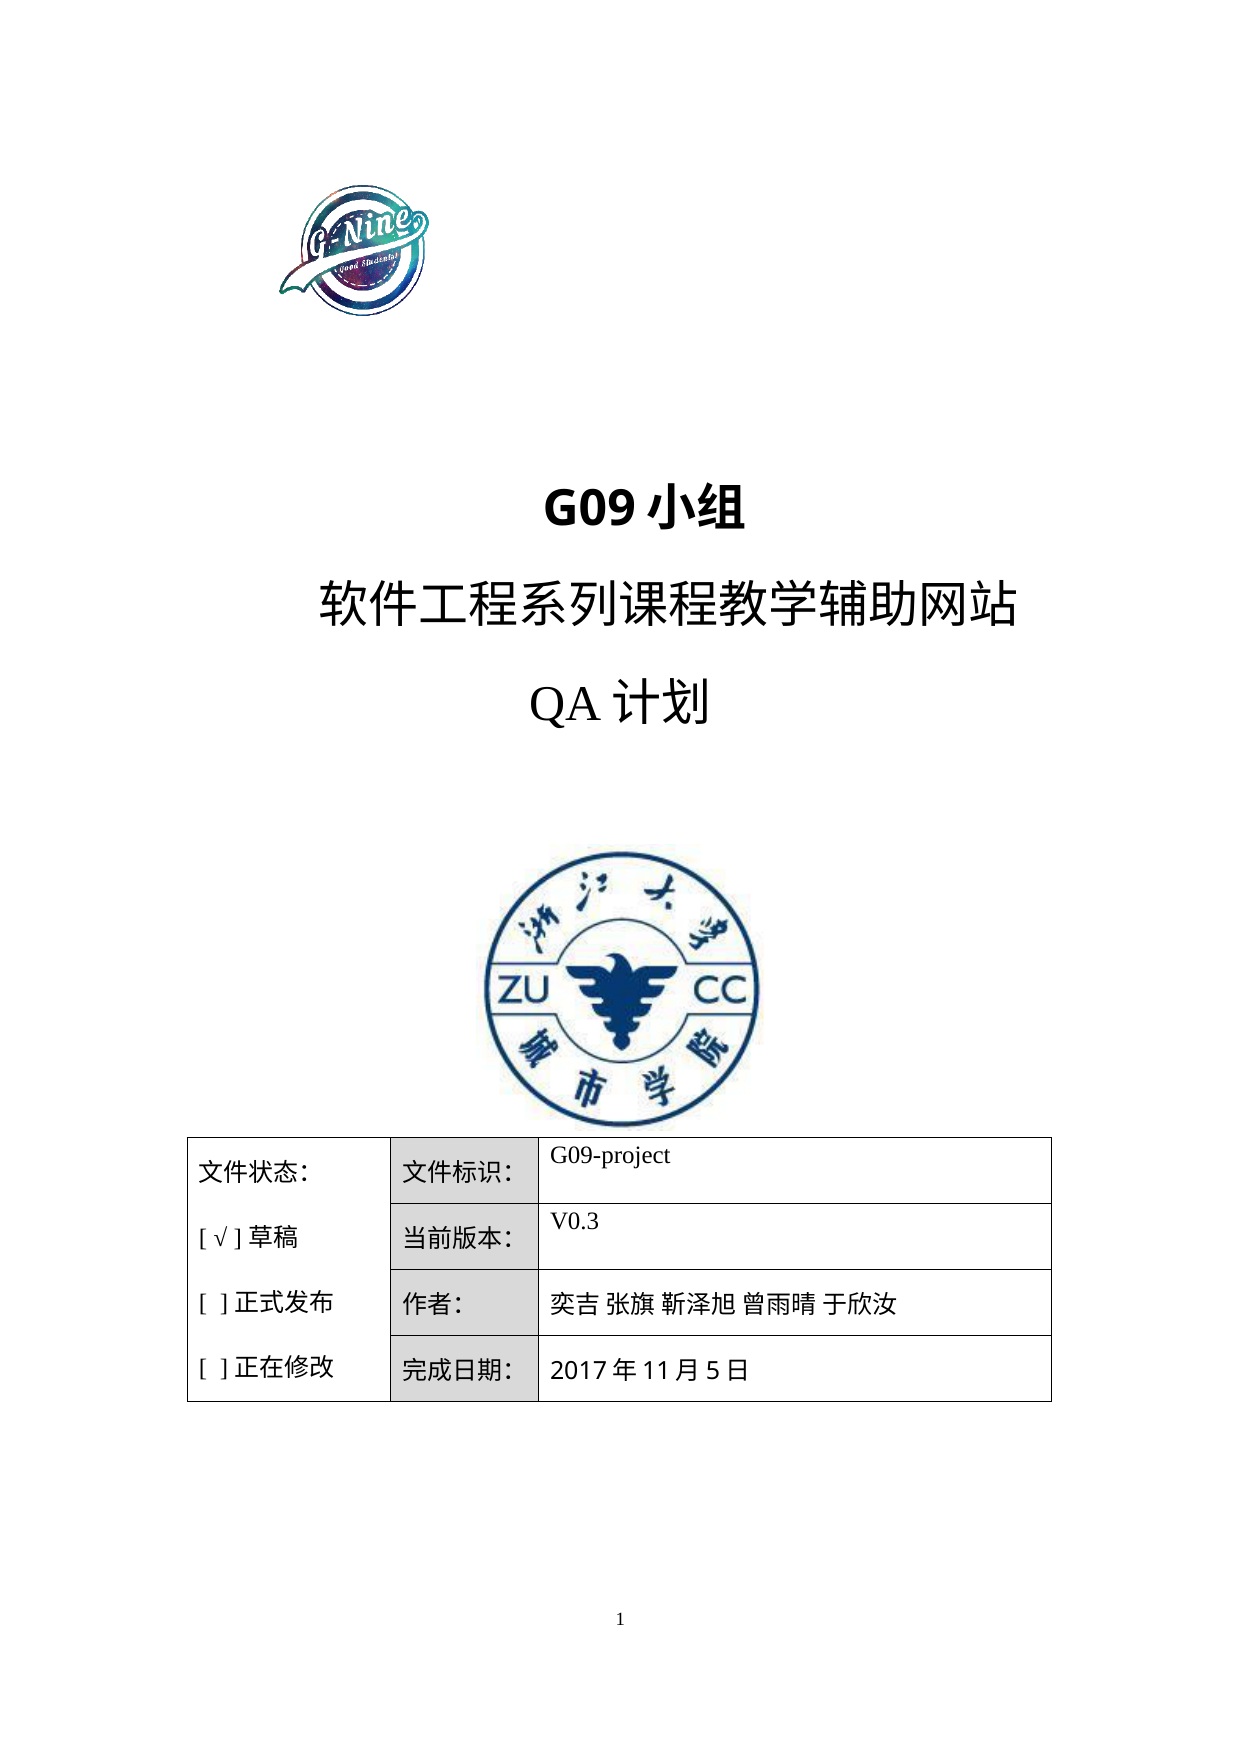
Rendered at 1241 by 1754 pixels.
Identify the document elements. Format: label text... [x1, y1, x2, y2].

table_header 文件标识： [391, 1138, 538, 1203]
table_header G09-project [539, 1138, 1051, 1203]
table_cell 奕吉 张旗 靳泽旭 曾雨晴 于欣汝 [539, 1270, 1051, 1335]
table_cell 当前版本： [391, 1204, 538, 1269]
picture [211, 162, 524, 347]
text QA计划 [187, 649, 1053, 747]
table_header 文件状态： [ √ ] 草稿 [ ] 正式发布 [ ] 正在修改 [188, 1138, 390, 1401]
picture [475, 844, 765, 1131]
text 软件工程系列课程教学辅助网站 [275, 552, 1053, 649]
table_cell 作者： [391, 1270, 538, 1335]
table_cell 完成日期： [391, 1336, 538, 1401]
table_cell V0.3 [539, 1204, 1051, 1269]
table_cell 2017年11月5日 [539, 1336, 1051, 1401]
text G09小组 [187, 454, 1053, 552]
